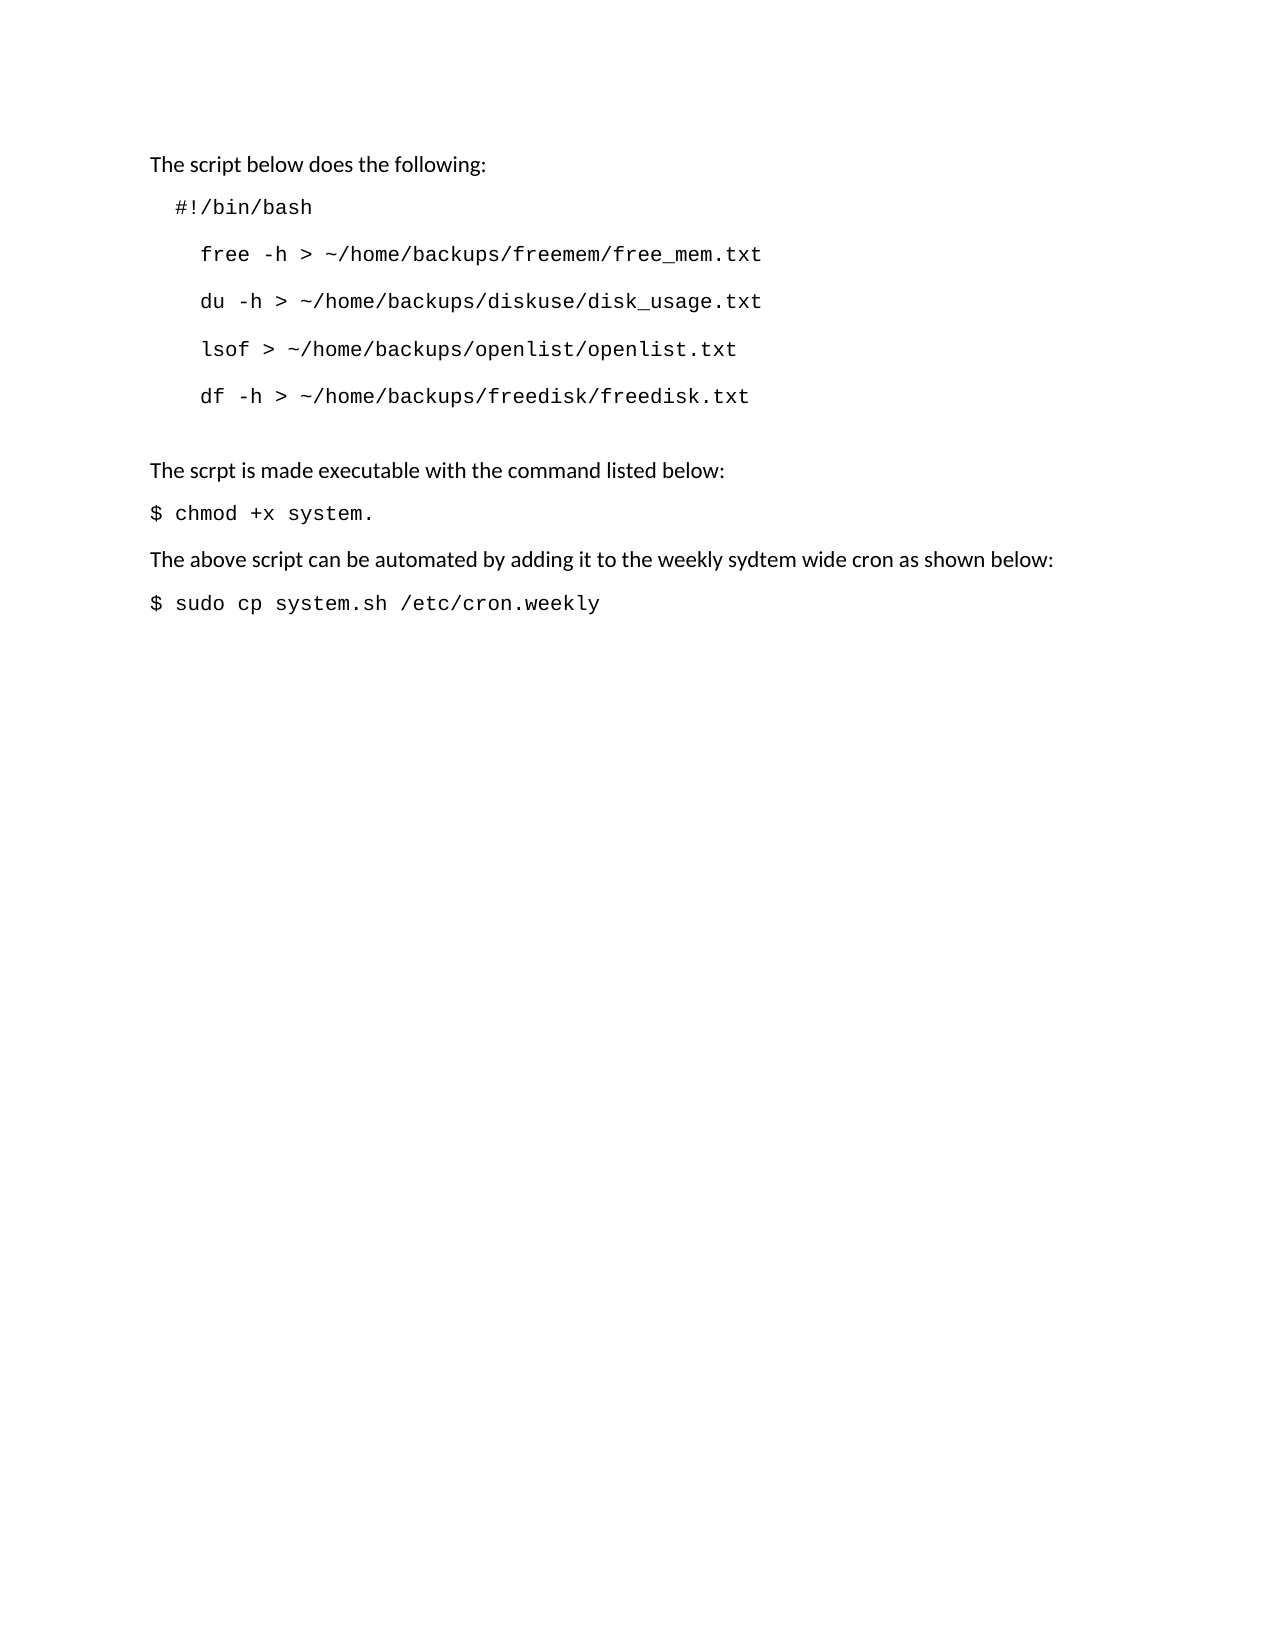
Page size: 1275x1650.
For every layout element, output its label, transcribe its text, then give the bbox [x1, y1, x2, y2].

text du -h > ~/home/backups/diskuse/disk_usage.txt [150, 291, 1125, 315]
text #!/bin/bash [150, 197, 1125, 221]
text The script below does the following: [150, 150, 1125, 178]
text The above script can be automated by adding it to the weekly sydtem wide cron as shown below: [150, 546, 1125, 574]
text df -h > ~/home/backups/freedisk/freedisk.txt [150, 386, 1125, 410]
text $ sudo cp system.sh /etc/cron.weekly [150, 592, 1125, 616]
text lsof > ~/home/backups/openlist/openlist.txt [150, 339, 1125, 362]
text free -h > ~/home/backups/freemem/free_mem.txt [150, 244, 1125, 268]
text $ chmod +x system. [150, 503, 1125, 527]
text The scrpt is made executable with the command listed below: [150, 457, 1125, 484]
